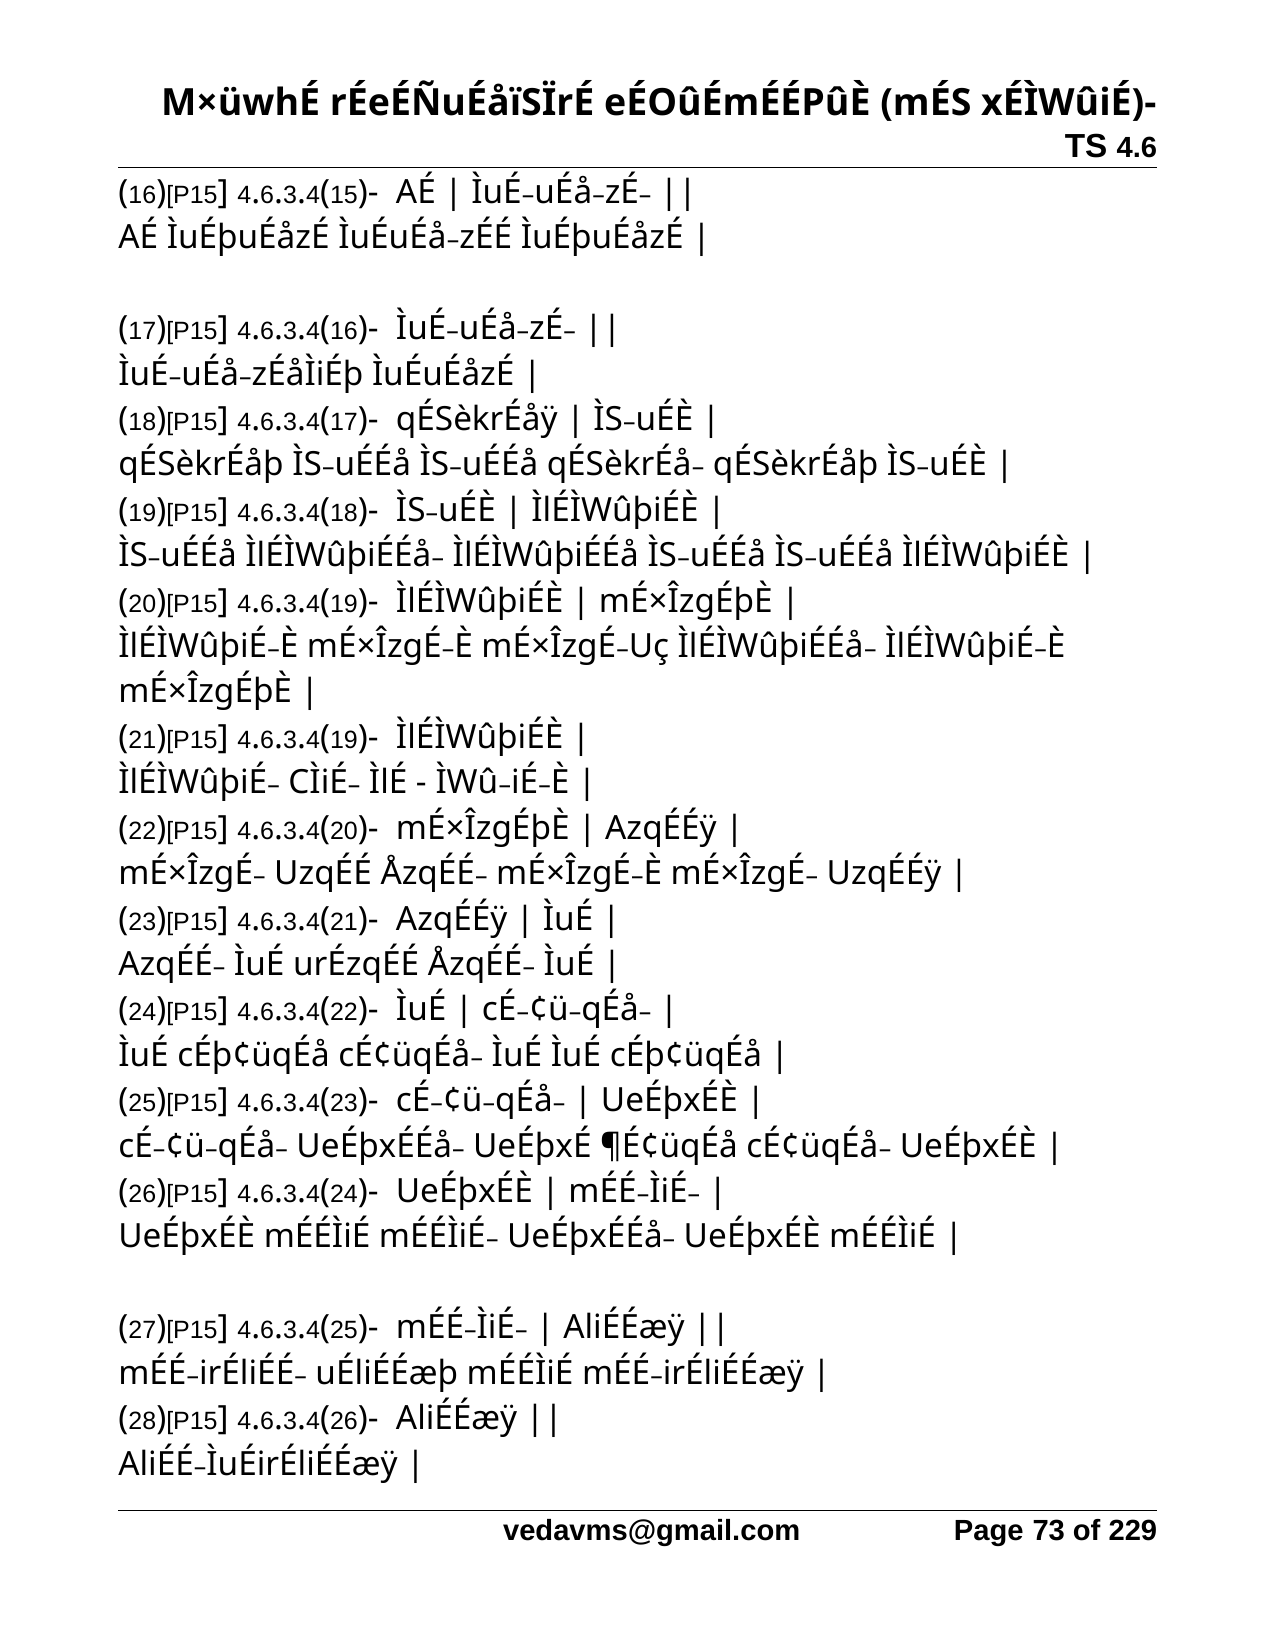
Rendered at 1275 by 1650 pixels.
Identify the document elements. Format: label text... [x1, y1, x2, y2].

text (17)[P15] 4.6.3.4(16)- ÌuÉ–uÉå–zÉ– || [118, 304, 1157, 349]
text (27)[P15] 4.6.3.4(25)- mÉÉ–ÌiÉ– | AliÉÉæÿ || [118, 1303, 1157, 1348]
text (18)[P15] 4.6.3.4(17)- qÉSèkrÉåÿ | ÌS–uÉÈ | [118, 395, 1157, 440]
text (21)[P15] 4.6.3.4(19)- ÌlÉÌWûþiÉÈ | [118, 713, 1157, 758]
text (23)[P15] 4.6.3.4(21)- AzqÉÉÿ | ÌuÉ | [118, 894, 1157, 940]
text AliÉÉ–ÌuÉirÉliÉÉæÿ | [118, 1439, 1157, 1485]
text mÉ×ÎzgÉ– UzqÉÉ ÅzqÉÉ– mÉ×ÎzgÉ–È mÉ×ÎzgÉ– UzqÉÉÿ | [118, 849, 1157, 894]
text (25)[P15] 4.6.3.4(23)- cÉ–¢ü–qÉå– | UeÉþxÉÈ | [118, 1076, 1157, 1121]
text ÌS–uÉÉå ÌlÉÌWûþiÉÉå– ÌlÉÌWûþiÉÉå ÌS–uÉÉå ÌS–uÉÉå ÌlÉÌWûþiÉÈ | [118, 531, 1157, 576]
text ÌuÉ cÉþ¢üqÉå cÉ¢üqÉå– ÌuÉ ÌuÉ cÉþ¢üqÉå | [118, 1031, 1157, 1076]
text (20)[P15] 4.6.3.4(19)- ÌlÉÌWûþiÉÈ | mÉ×ÎzgÉþÈ | [118, 576, 1157, 622]
text ÌuÉ–uÉå–zÉåÌiÉþ ÌuÉuÉåzÉ | [118, 349, 1157, 395]
text (28)[P15] 4.6.3.4(26)- AliÉÉæÿ || [118, 1394, 1157, 1439]
text AÉ ÌuÉþuÉåzÉ ÌuÉuÉå–zÉÉ ÌuÉþuÉåzÉ | [118, 213, 1157, 258]
text qÉSèkrÉåþ ÌS–uÉÉå ÌS–uÉÉå qÉSèkrÉå– qÉSèkrÉåþ ÌS–uÉÈ | [118, 440, 1157, 486]
text AzqÉÉ– ÌuÉ urÉzqÉÉ ÅzqÉÉ– ÌuÉ | [118, 940, 1157, 985]
text (19)[P15] 4.6.3.4(18)- ÌS–uÉÈ | ÌlÉÌWûþiÉÈ | [118, 486, 1157, 531]
text cÉ–¢ü–qÉå– UeÉþxÉÉå– UeÉþxÉ ¶É¢üqÉå cÉ¢üqÉå– UeÉþxÉÈ | [118, 1121, 1157, 1167]
text (26)[P15] 4.6.3.4(24)- UeÉþxÉÈ | mÉÉ–ÌiÉ– | [118, 1167, 1157, 1212]
text (16)[P15] 4.6.3.4(15)- AÉ | ÌuÉ–uÉå–zÉ– || [118, 168, 1157, 213]
text ÌlÉÌWûþiÉ–È mÉ×ÎzgÉ–È mÉ×ÎzgÉ–Uç ÌlÉÌWûþiÉÉå– ÌlÉÌWûþiÉ–È mÉ×ÎzgÉþÈ | [118, 622, 1157, 713]
text UeÉþxÉÈ mÉÉÌiÉ mÉÉÌiÉ– UeÉþxÉÉå– UeÉþxÉÈ mÉÉÌiÉ | [118, 1212, 1157, 1258]
text (22)[P15] 4.6.3.4(20)- mÉ×ÎzgÉþÈ | AzqÉÉÿ | [118, 803, 1157, 849]
text ÌlÉÌWûþiÉ– CÌiÉ– ÌlÉ - ÌWû–iÉ–È | [118, 758, 1157, 803]
text (24)[P15] 4.6.3.4(22)- ÌuÉ | cÉ–¢ü–qÉå– | [118, 985, 1157, 1031]
text mÉÉ–irÉliÉÉ– uÉliÉÉæþ mÉÉÌiÉ mÉÉ–irÉliÉÉæÿ | [118, 1348, 1157, 1394]
